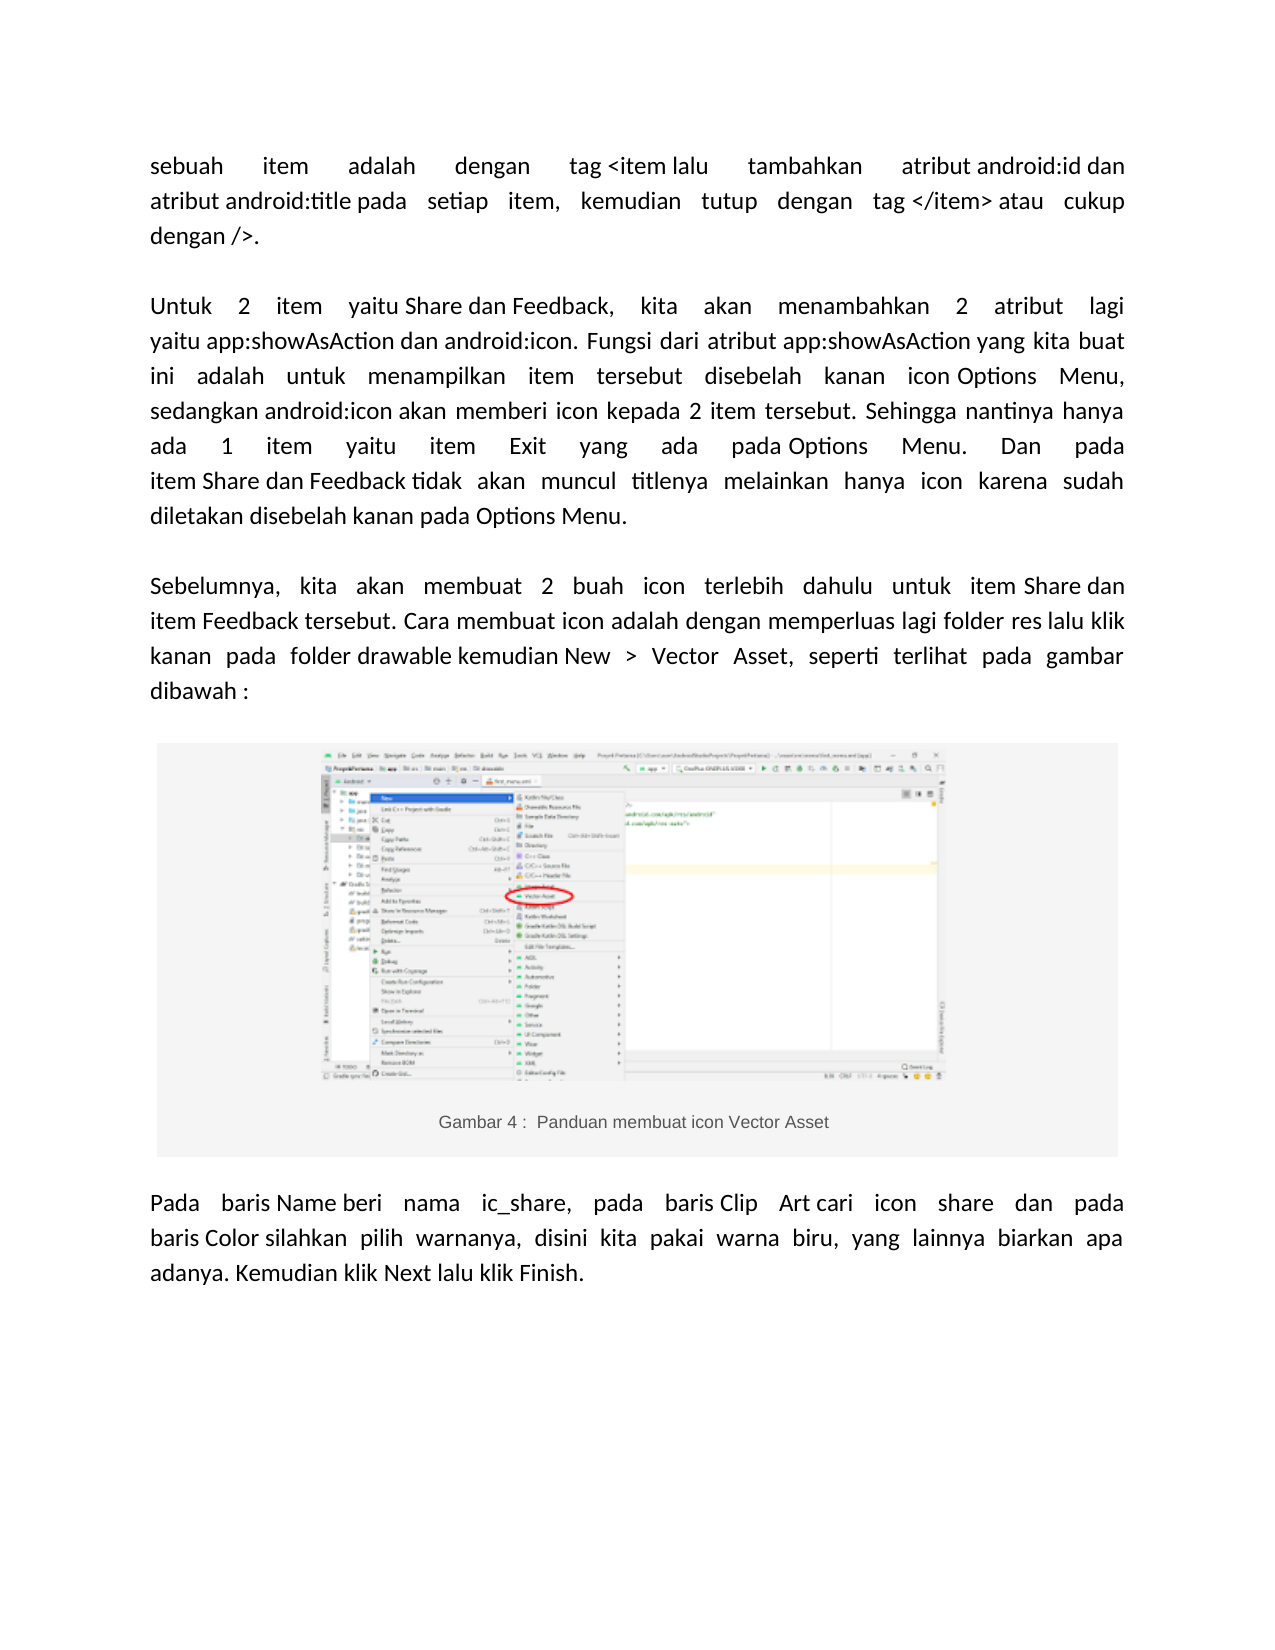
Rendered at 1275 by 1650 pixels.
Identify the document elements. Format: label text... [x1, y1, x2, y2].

table_header [157, 743, 1118, 1106]
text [150, 150, 1125, 251]
text Untuk 2 item yaitu Share dan Feedback, kita akan menambahkan 2 atribut lagi yaitu app:showAsAction dan android:icon. Fungsi dari atribut app:showAsAction yang kita buat ini adalah untuk menampilkan item tersebut disebelah kanan icon Options Menu, sedangkan android:icon akan memberi icon kepada 2 item tersebut. Sehingga nantinya hanya ada 1 item yaitu item Exit yang ada pada Options Menu. Dan pada item Share dan Feedback tidak akan muncul titlenya melainkan hanya icon karena sudah diletakan disebelah kanan pada Options Menu. [150, 255, 1125, 531]
text Sebelumnya, kita akan membuat 2 buah icon terlebih dahulu untuk item Share dan item Feedback tersebut. Cara membuat icon adalah dengan memperluas lagi folder res lalu klik kanan pada folder drawable kemudian New > Vector Asset, seperti terlihat pada gambar dibawah : [150, 535, 1125, 706]
table_cell Gambar 4 : Panduan membuat icon Vector Asset [157, 1106, 1118, 1157]
picture [321, 749, 947, 1081]
text Pada baris Name beri nama ic_share, pada baris Clip Art cari icon share dan pada baris Color silahkan pilih warnanya, disini kita pakai warna biru, yang lainnya biarkan apa adanya. Kemudian klik Next lalu klik Finish. [150, 1157, 1125, 1287]
